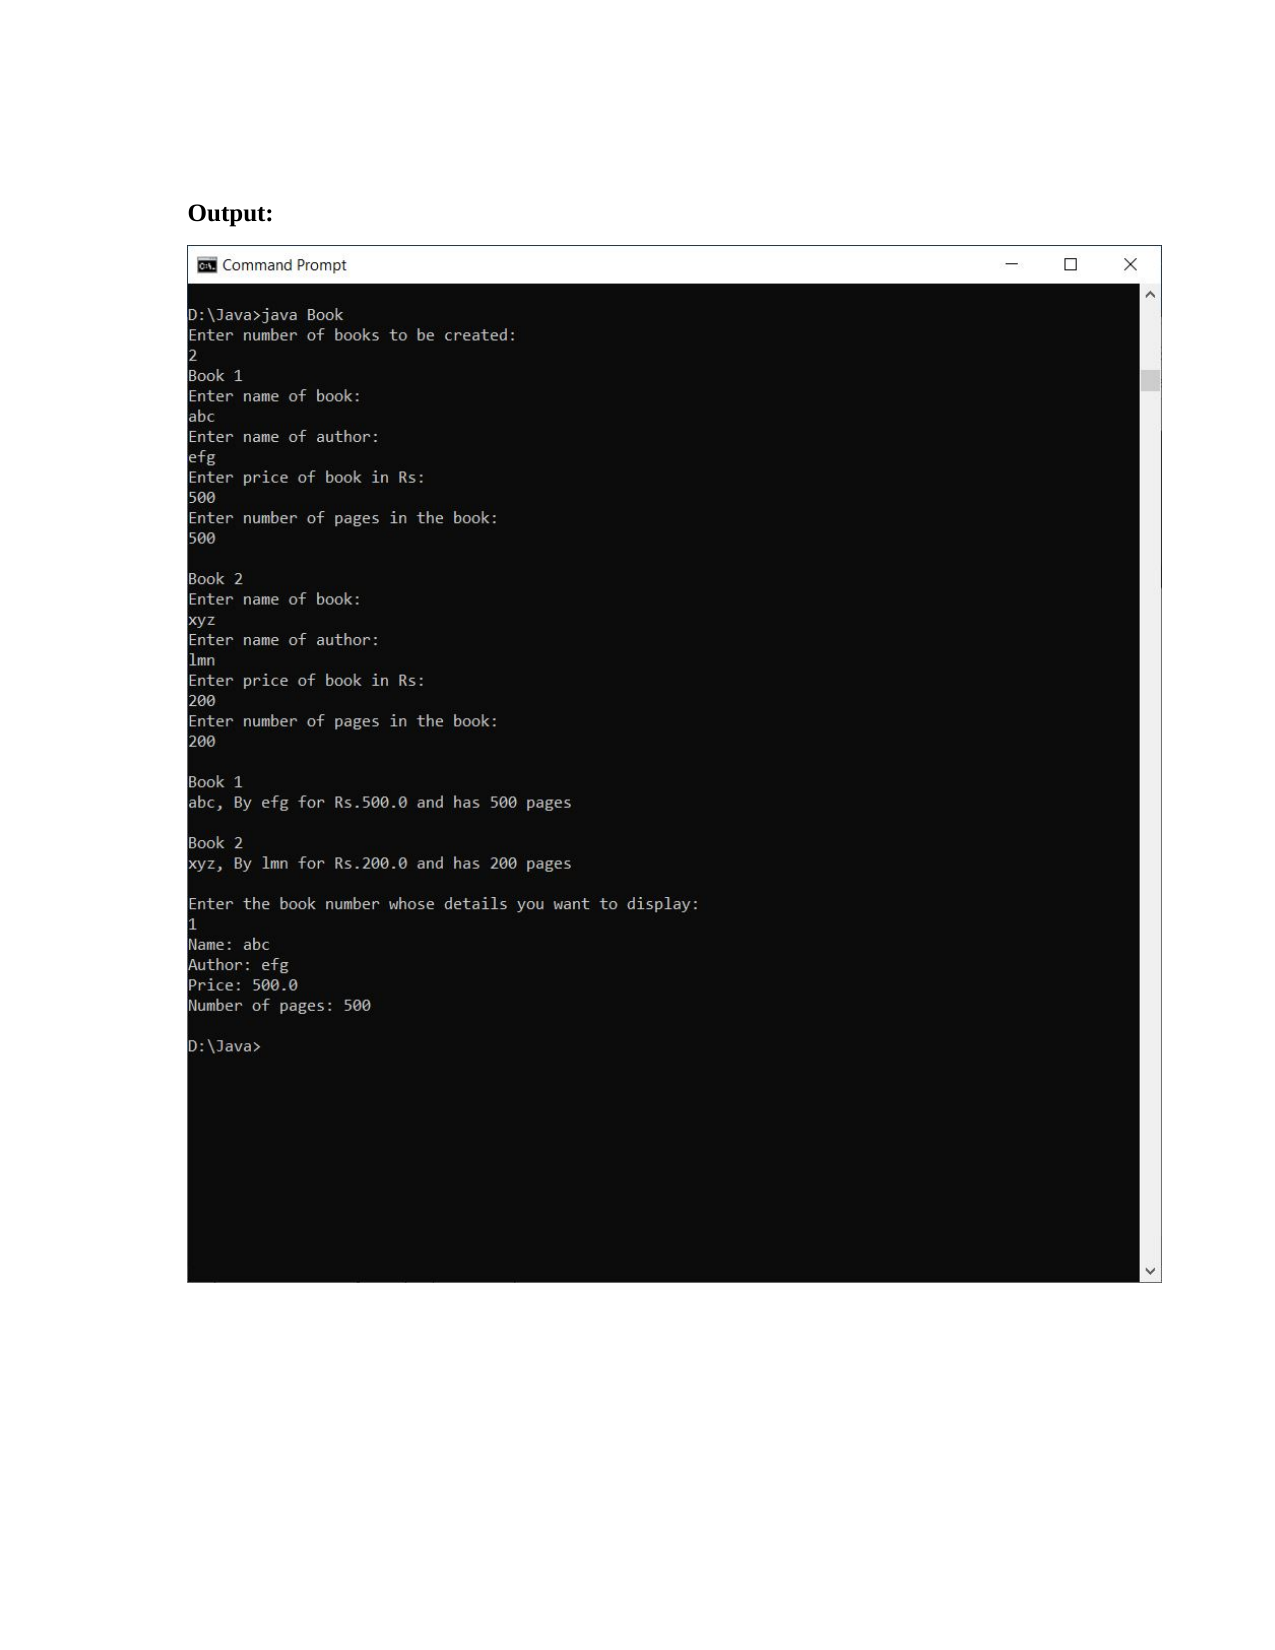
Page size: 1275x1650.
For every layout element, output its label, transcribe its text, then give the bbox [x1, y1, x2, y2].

picture [187, 245, 1162, 1283]
text Output: [187, 198, 1125, 226]
